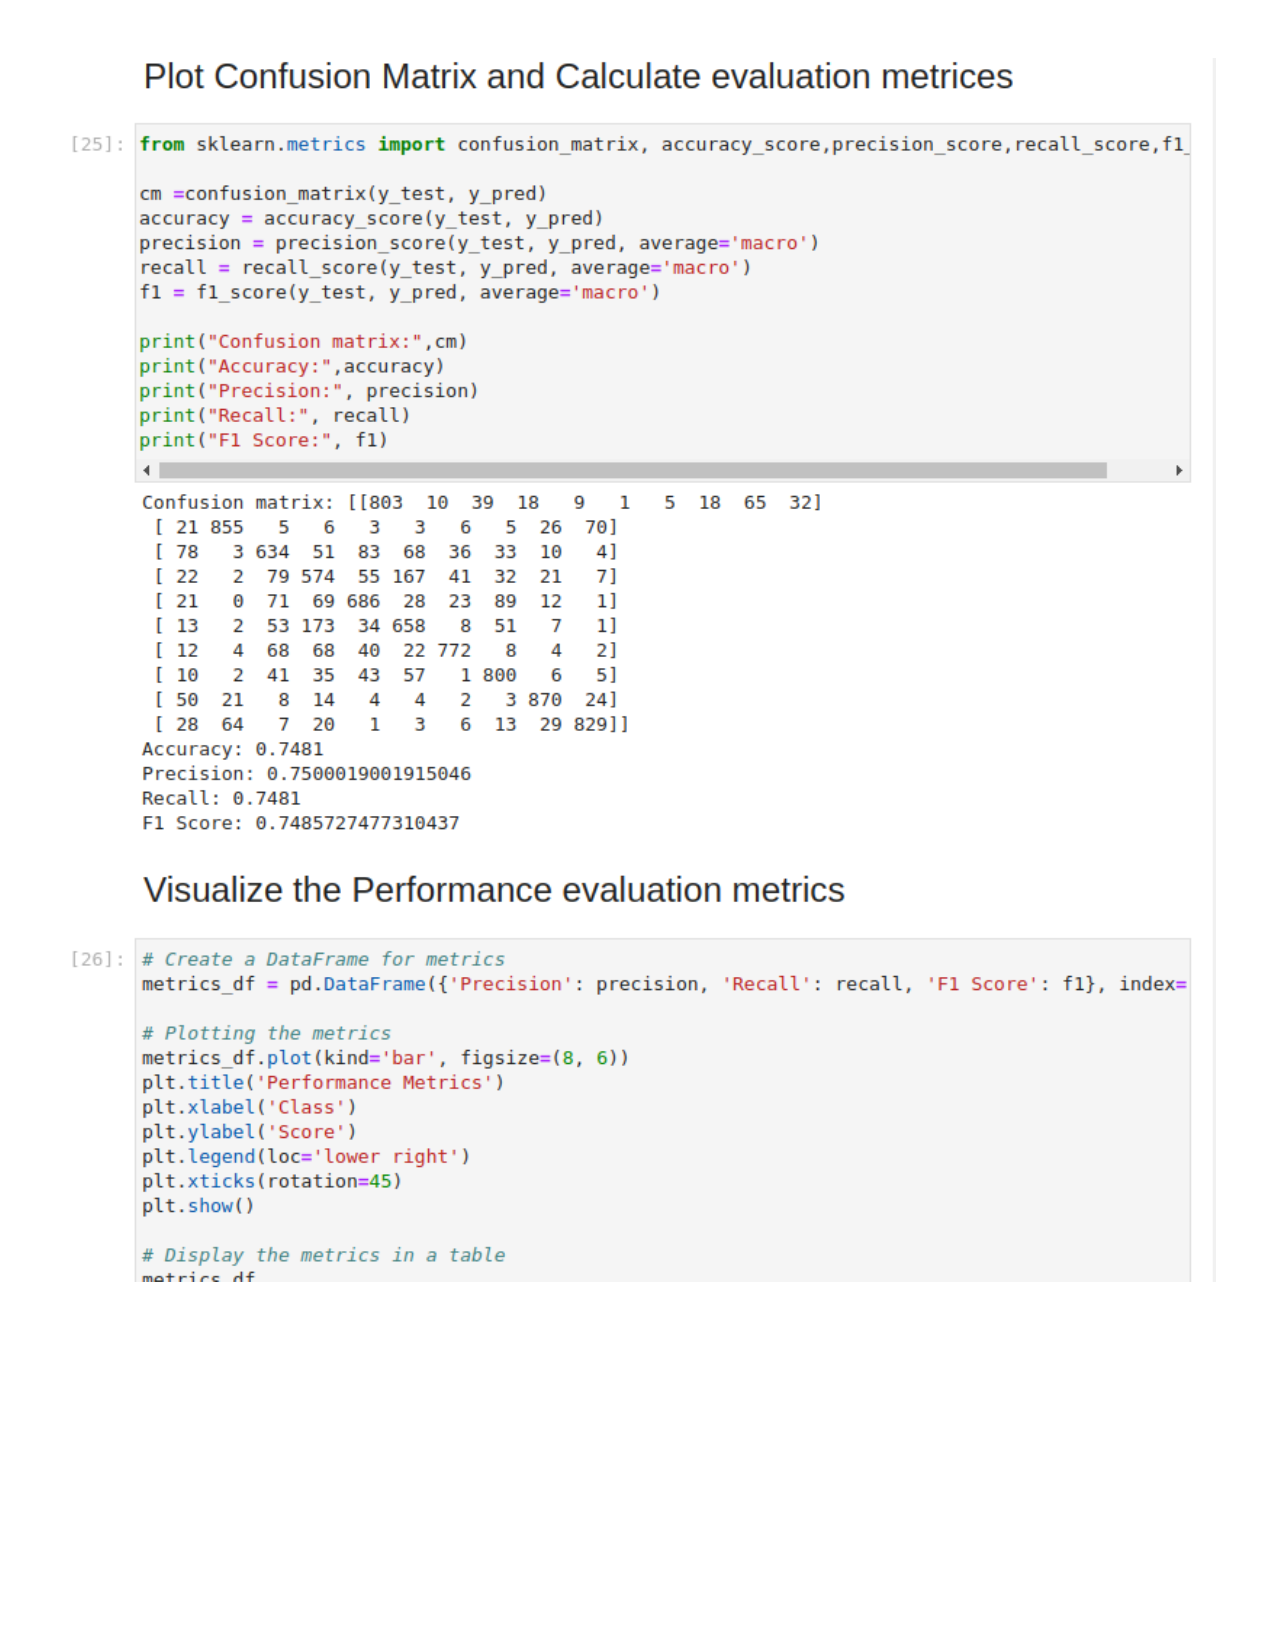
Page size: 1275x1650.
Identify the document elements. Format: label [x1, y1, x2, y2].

picture [58, 58, 1216, 1282]
